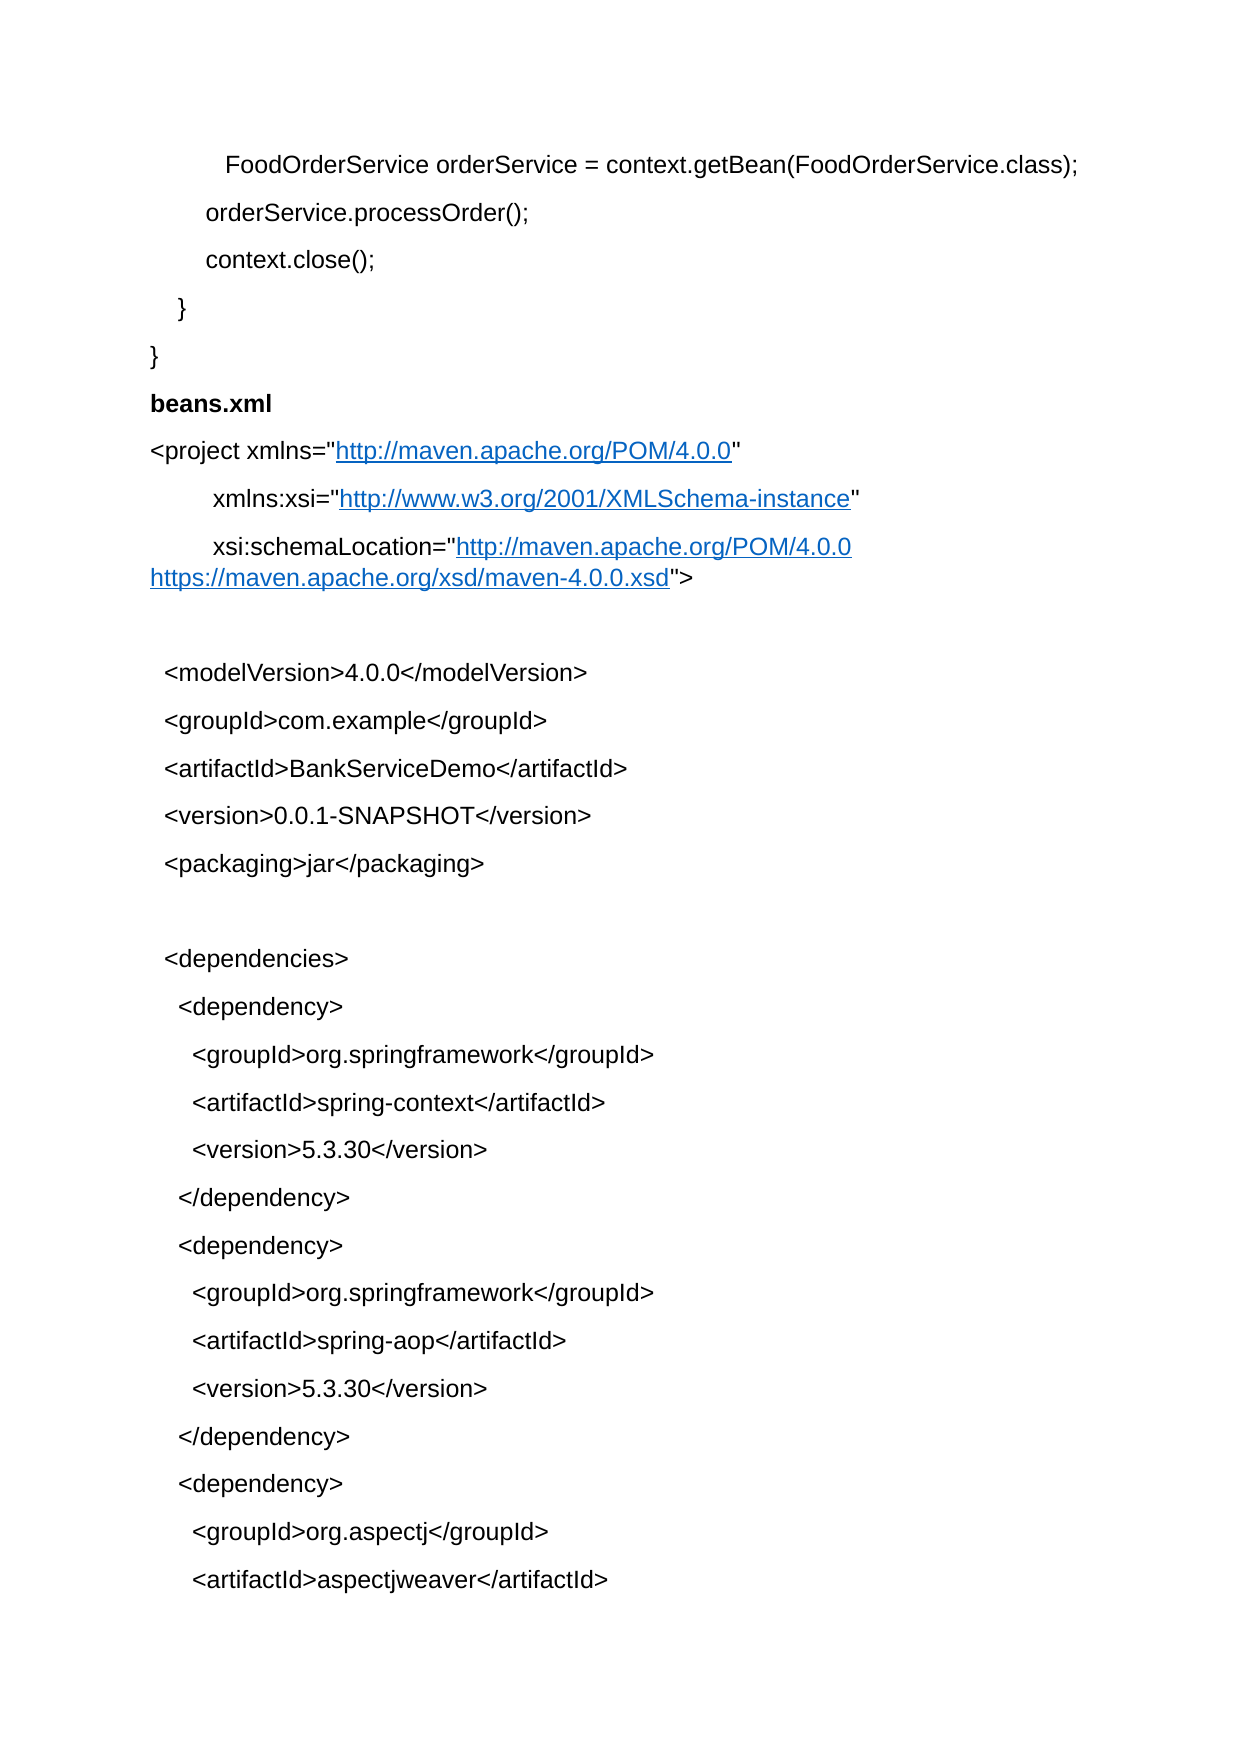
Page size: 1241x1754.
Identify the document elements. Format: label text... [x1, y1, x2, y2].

text orderService.processOrder(); [150, 198, 1090, 226]
text xmlns:xsi="http://www.w3.org/2001/XMLSchema-instance" [150, 484, 1090, 513]
text beans.xml [150, 388, 1090, 417]
text } [150, 293, 1090, 322]
text xsi:schemaLocation="http://maven.apache.org/POM/4.0.0 https://maven.apache.org/xsd/maven-4.0.0.xsd"> [150, 532, 1090, 591]
text <packaging>jar</packaging> [150, 849, 1090, 878]
text <dependencies> [150, 944, 1090, 973]
text <artifactId>aspectjweaver</artifactId> [150, 1564, 1090, 1593]
text FoodOrderService orderService = context.getBean(FoodOrderService.class); [150, 150, 1090, 179]
text <groupId>org.springframework</groupId> [150, 1278, 1090, 1307]
text <dependency> [150, 1469, 1090, 1498]
text <groupId>com.example</groupId> [150, 706, 1090, 734]
text </dependency> [150, 1183, 1090, 1212]
text <modelVersion>4.0.0</modelVersion> [150, 658, 1090, 687]
text <groupId>org.aspectj</groupId> [150, 1517, 1090, 1546]
text <dependency> [150, 1231, 1090, 1259]
text <version>0.0.1-SNAPSHOT</version> [150, 801, 1090, 830]
text } [150, 341, 1090, 369]
text <project xmlns="http://maven.apache.org/POM/4.0.0" [150, 436, 1090, 465]
text <version>5.3.30</version> [150, 1135, 1090, 1164]
text context.close(); [150, 245, 1090, 274]
text <artifactId>spring-aop</artifactId> [150, 1326, 1090, 1355]
text <dependency> [150, 992, 1090, 1021]
text <version>5.3.30</version> [150, 1374, 1090, 1402]
text <groupId>org.springframework</groupId> [150, 1040, 1090, 1068]
text <artifactId>spring-context</artifactId> [150, 1087, 1090, 1116]
text </dependency> [150, 1421, 1090, 1450]
text <artifactId>BankServiceDemo</artifactId> [150, 753, 1090, 782]
